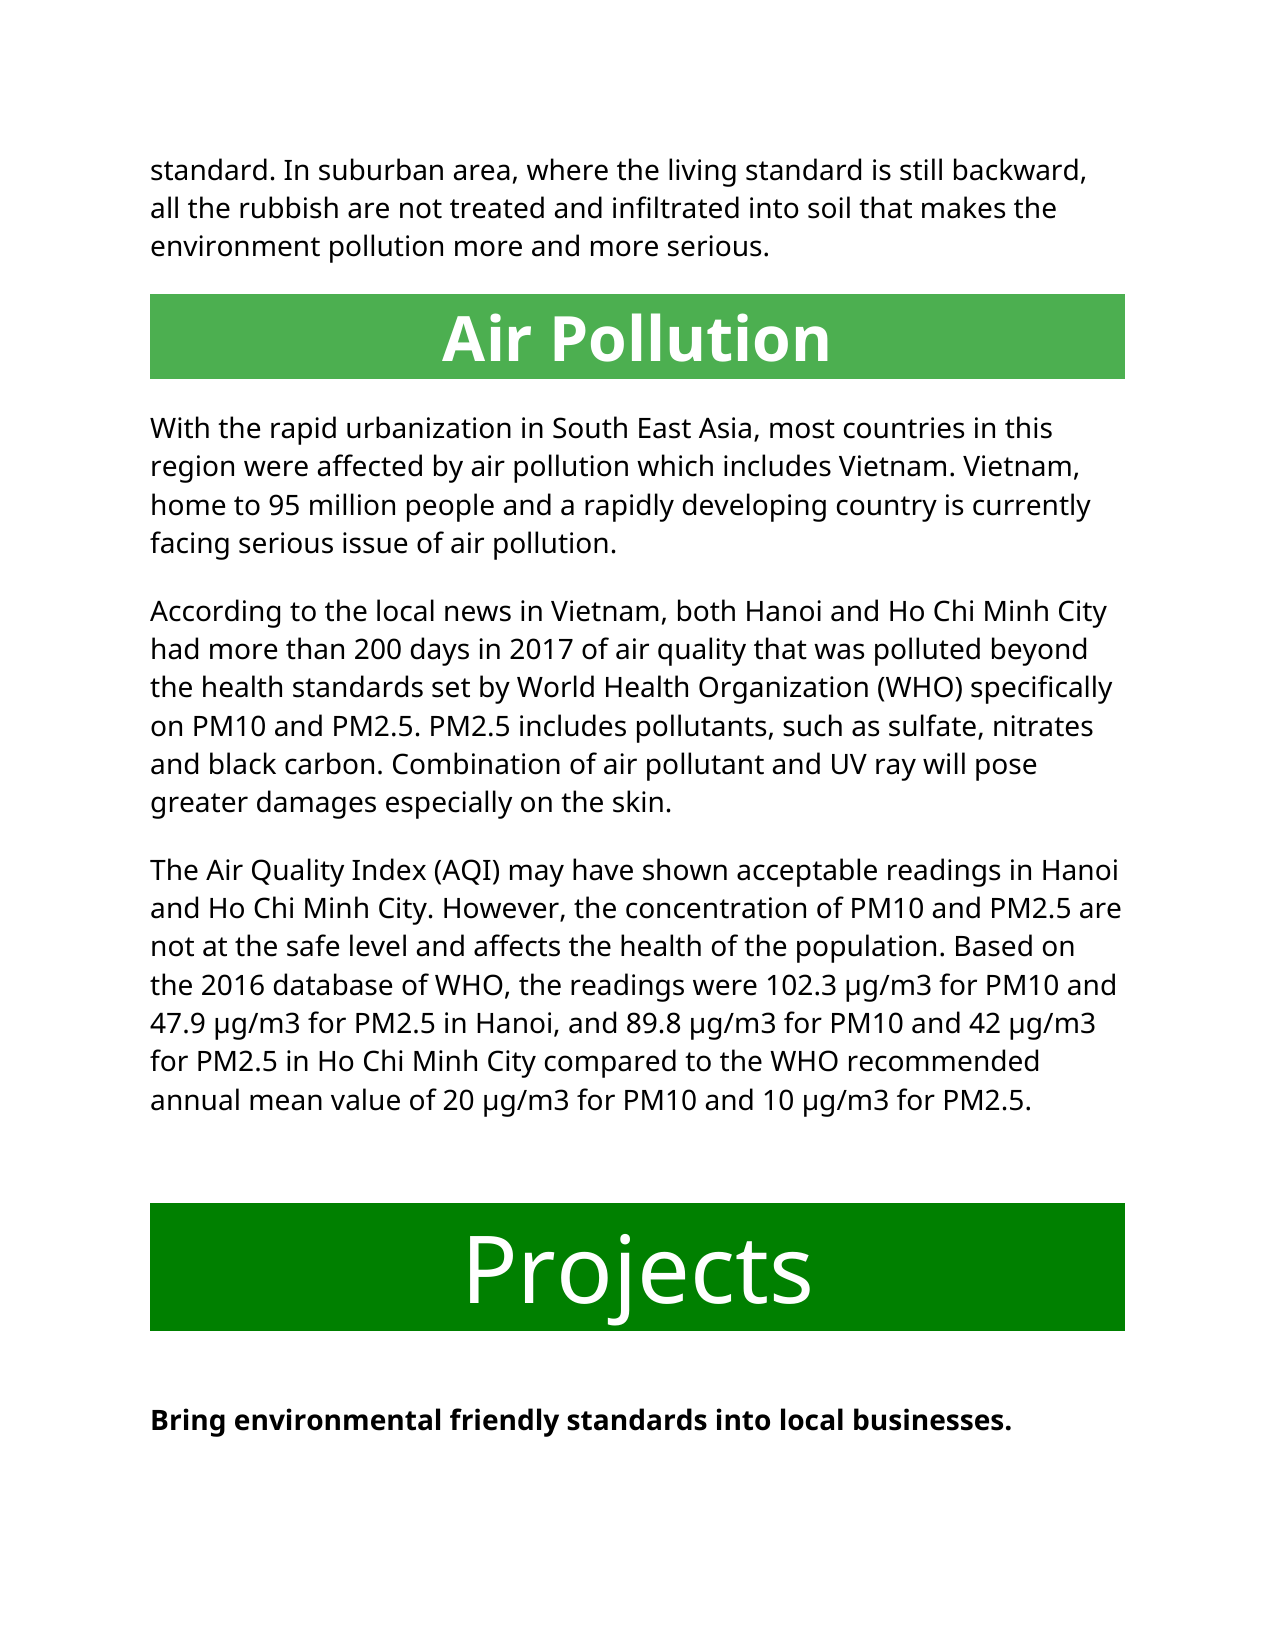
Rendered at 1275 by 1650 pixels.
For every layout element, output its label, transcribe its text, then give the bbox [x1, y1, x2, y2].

subtitle Projects [150, 1203, 1125, 1331]
text The Air Quality Index (AQI) may have shown acceptable readings in Hanoi and Ho Chi Minh City. However, the concentration of PM10 and PM2.5 are not at the safe level and affects the health of the population. Based on the 2016 database of WHO, the readings were 102.3 μg/m3 for PM10 and 47.9 μg/m3 for PM2.5 in Hanoi, and 89.8 μg/m3 for PM10 and 42 μg/m3 for PM2.5 in Ho Chi Minh City compared to the WHO recommended annual mean value of 20 μg/m3 for PM10 and 10 μg/m3 for PM2.5. [150, 850, 1125, 1118]
text With the rapid urbanization in South East Asia, most countries in this region were affected by air pollution which includes Vietnam. Vietnam, home to 95 million people and a rapidly developing country is currently facing serious issue of air pollution. [150, 408, 1125, 562]
text Bring environmental friendly standards into local businesses. [150, 1400, 1125, 1438]
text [150, 150, 1125, 265]
text According to the local news in Vietnam, both Hanoi and Ho Chi Minh City had more than 200 days in 2017 of air quality that was polluted beyond the health standards set by World Health Organization (WHO) specifically on PM10 and PM2.5. PM2.5 includes pollutants, such as sulfate, nitrates and black carbon. Combination of air pollutant and UV ray will pose greater damages especially on the skin. [150, 591, 1125, 821]
subtitle Air Pollution [150, 294, 1125, 379]
